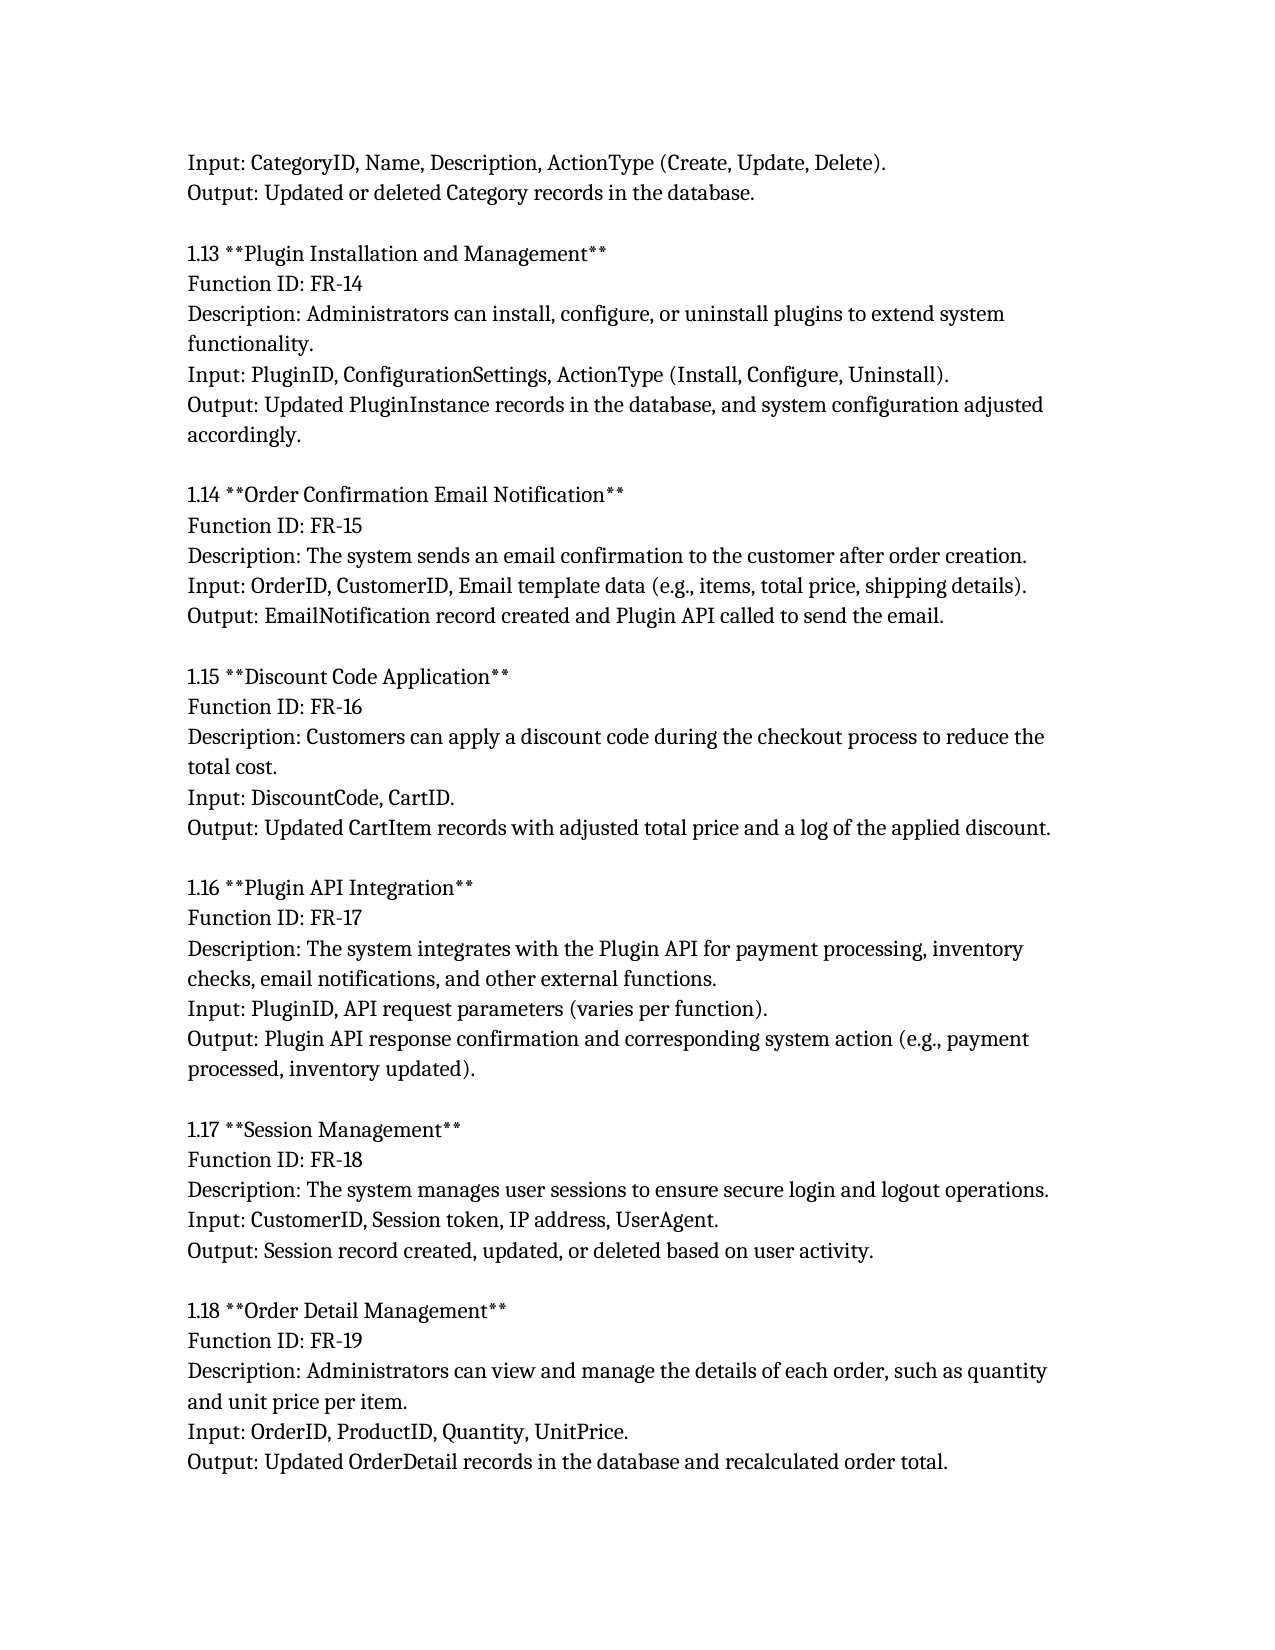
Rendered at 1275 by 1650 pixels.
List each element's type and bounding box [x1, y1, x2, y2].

text [187, 150, 1087, 1475]
